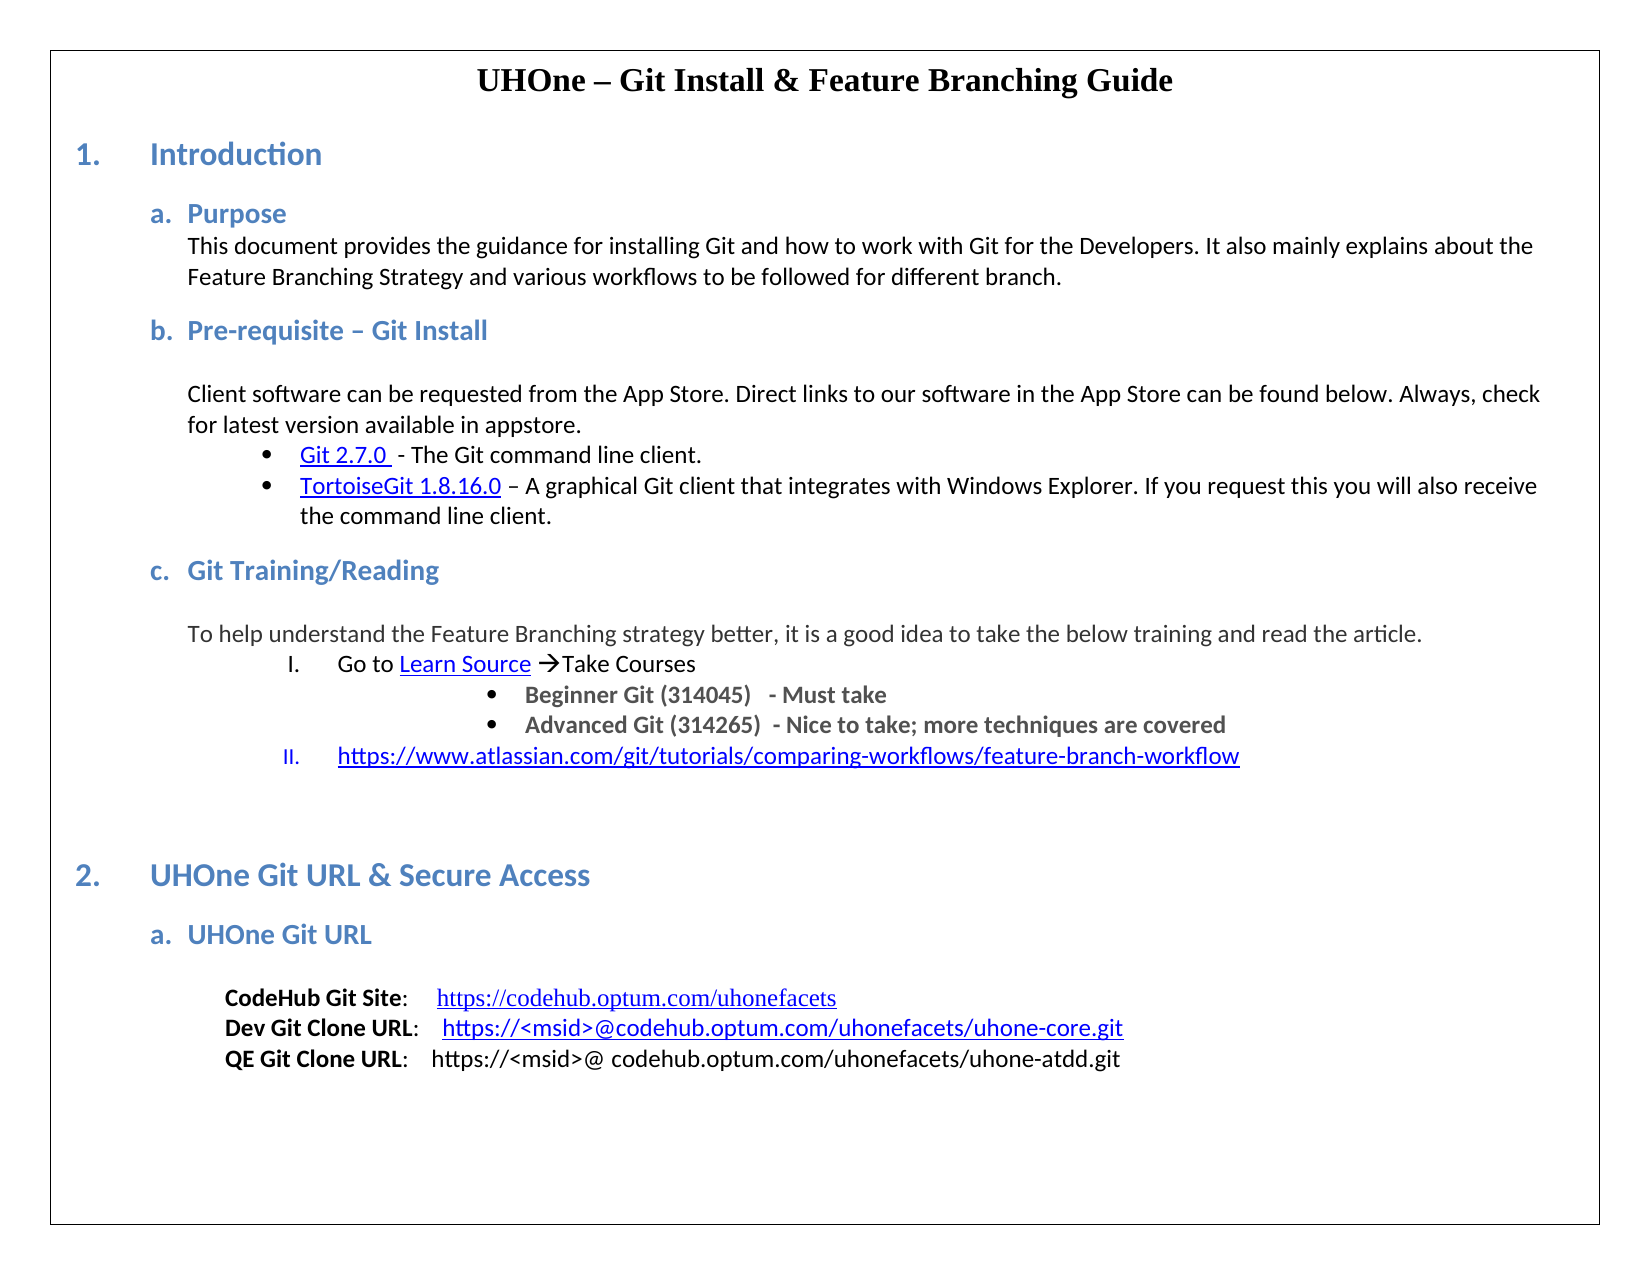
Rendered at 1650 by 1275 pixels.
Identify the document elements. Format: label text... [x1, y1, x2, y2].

subtitle UHOne Git URL [150, 932, 1575, 968]
text To help understand the Feature Branching strategy better, it is a good idea to take the below training and read the article. [187, 626, 1575, 657]
subtitle UHOne Git URL & Secure Access [75, 863, 1575, 903]
subtitle Pre-requisite – Git Install [150, 321, 1575, 356]
list Git 2.7.0 - The Git command line client. [262, 448, 1575, 478]
text CodeHub Git Site: https://codehub.optum.com/uhonefacets [225, 999, 1575, 1029]
list Go to Learn Source Take Courses [300, 657, 1575, 687]
list TortoiseGit 1.8.16.0 – A graphical Git client that integrates with Windows Explorer. If you request this you will also receive the command line client. [262, 478, 1575, 539]
subtitle Purpose [150, 203, 1575, 239]
subtitle Introduction [75, 133, 1575, 174]
list Advanced Git (314265) - Nice to take; more techniques are covered [487, 718, 1575, 748]
text Dev Git Clone URL: https://<msid>@codehub.optum.com/uhonefacets/uhone-core.git [225, 1029, 1575, 1060]
text Client software can be requested from the App Store. Direct links to our software in the App Store can be found below. Always, check for latest version available in appstore. [187, 387, 1575, 448]
text This document provides the guidance for installing Git and how to work with Git for the Developers. It also mainly explains about the Feature Branching Strategy and various workflows to be followed for different branch. [187, 239, 1575, 300]
text QE Git Clone URL: https://<msid>@ codehub.optum.com/uhonefacets/uhone-atdd.git [225, 1060, 1575, 1090]
subtitle Git Training/Reading [150, 560, 1575, 596]
text UHOne – Git Install & Feature Branching Guide [75, 60, 1575, 98]
list https://www.atlassian.com/git/tutorials/comparing-workflows/feature-branch-workflow [300, 748, 1575, 779]
list Beginner Git (314045) - Must take [487, 687, 1575, 718]
